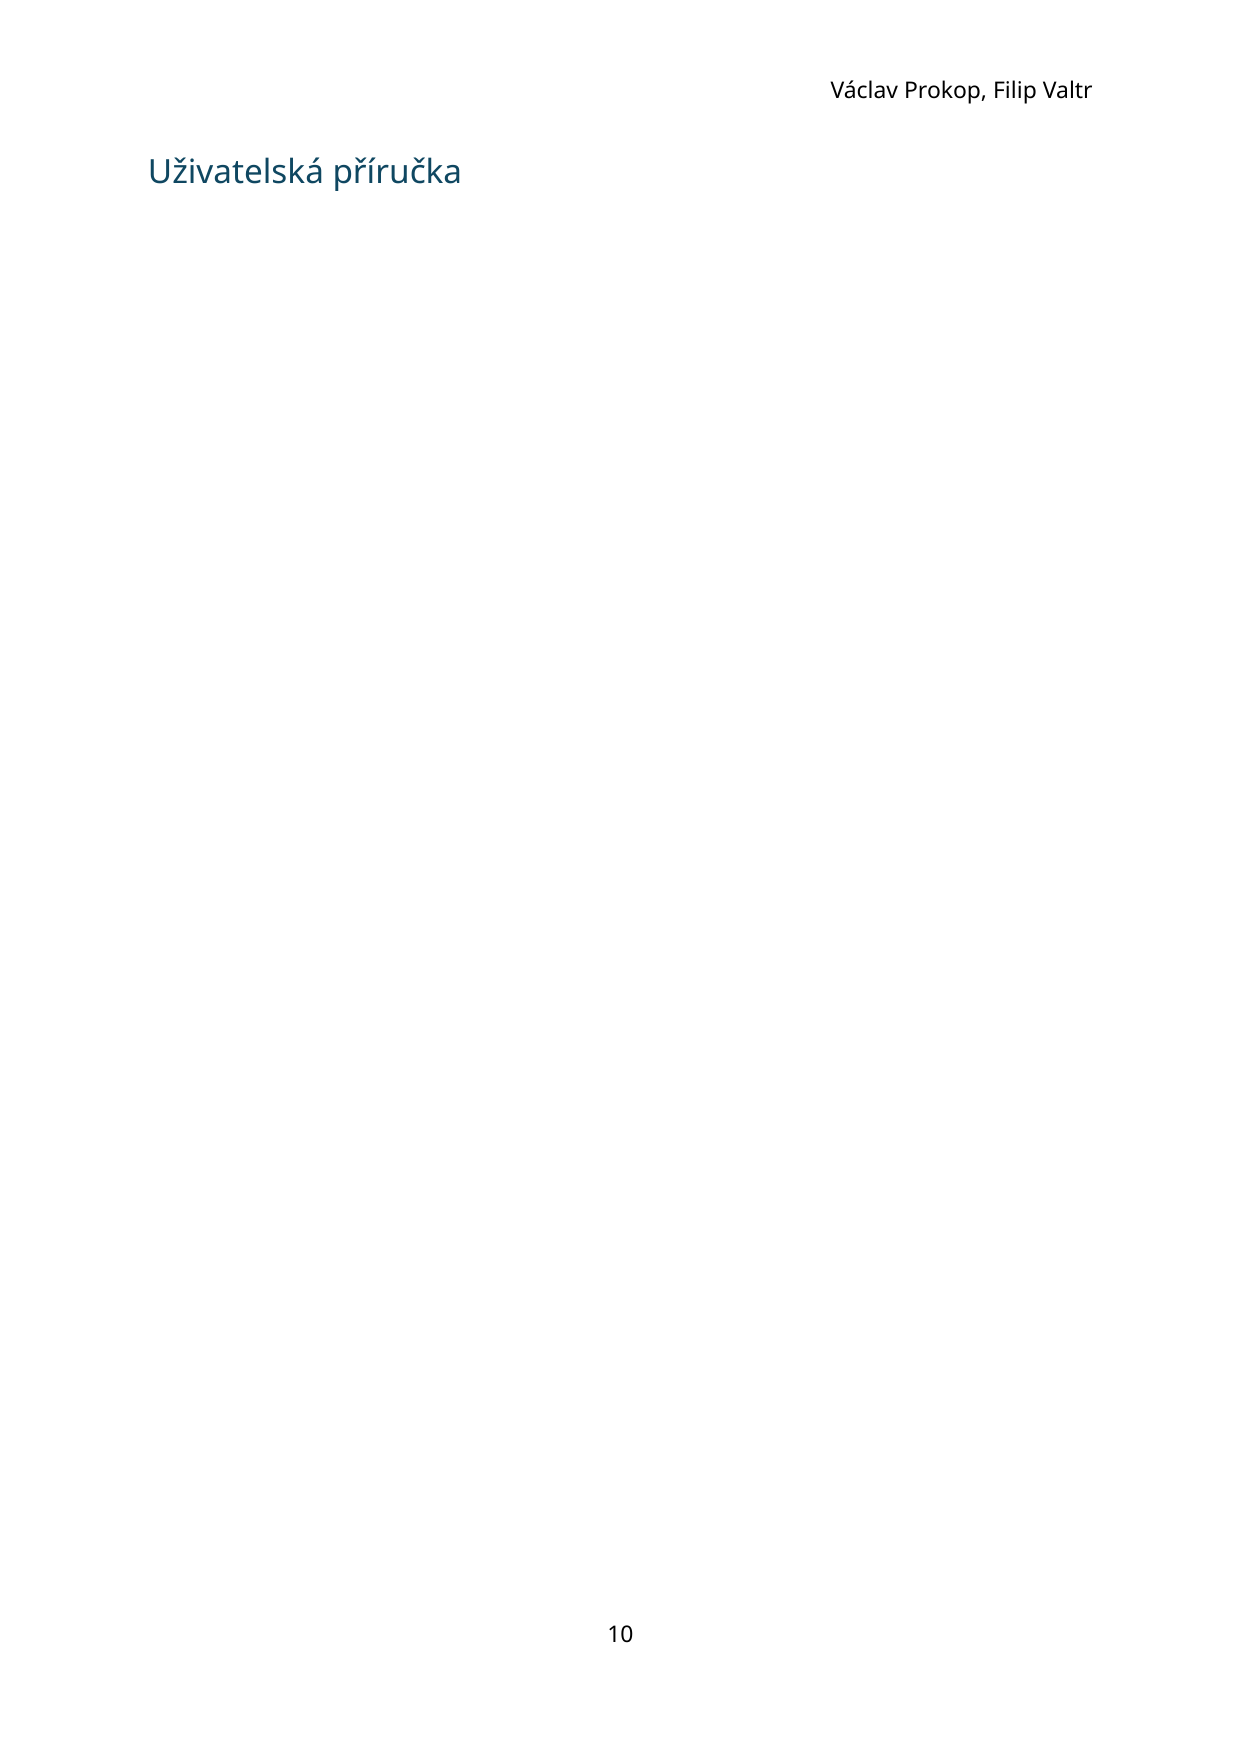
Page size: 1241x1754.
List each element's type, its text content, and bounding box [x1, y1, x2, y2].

subtitle Uživatelská příručka [148, 148, 1093, 193]
